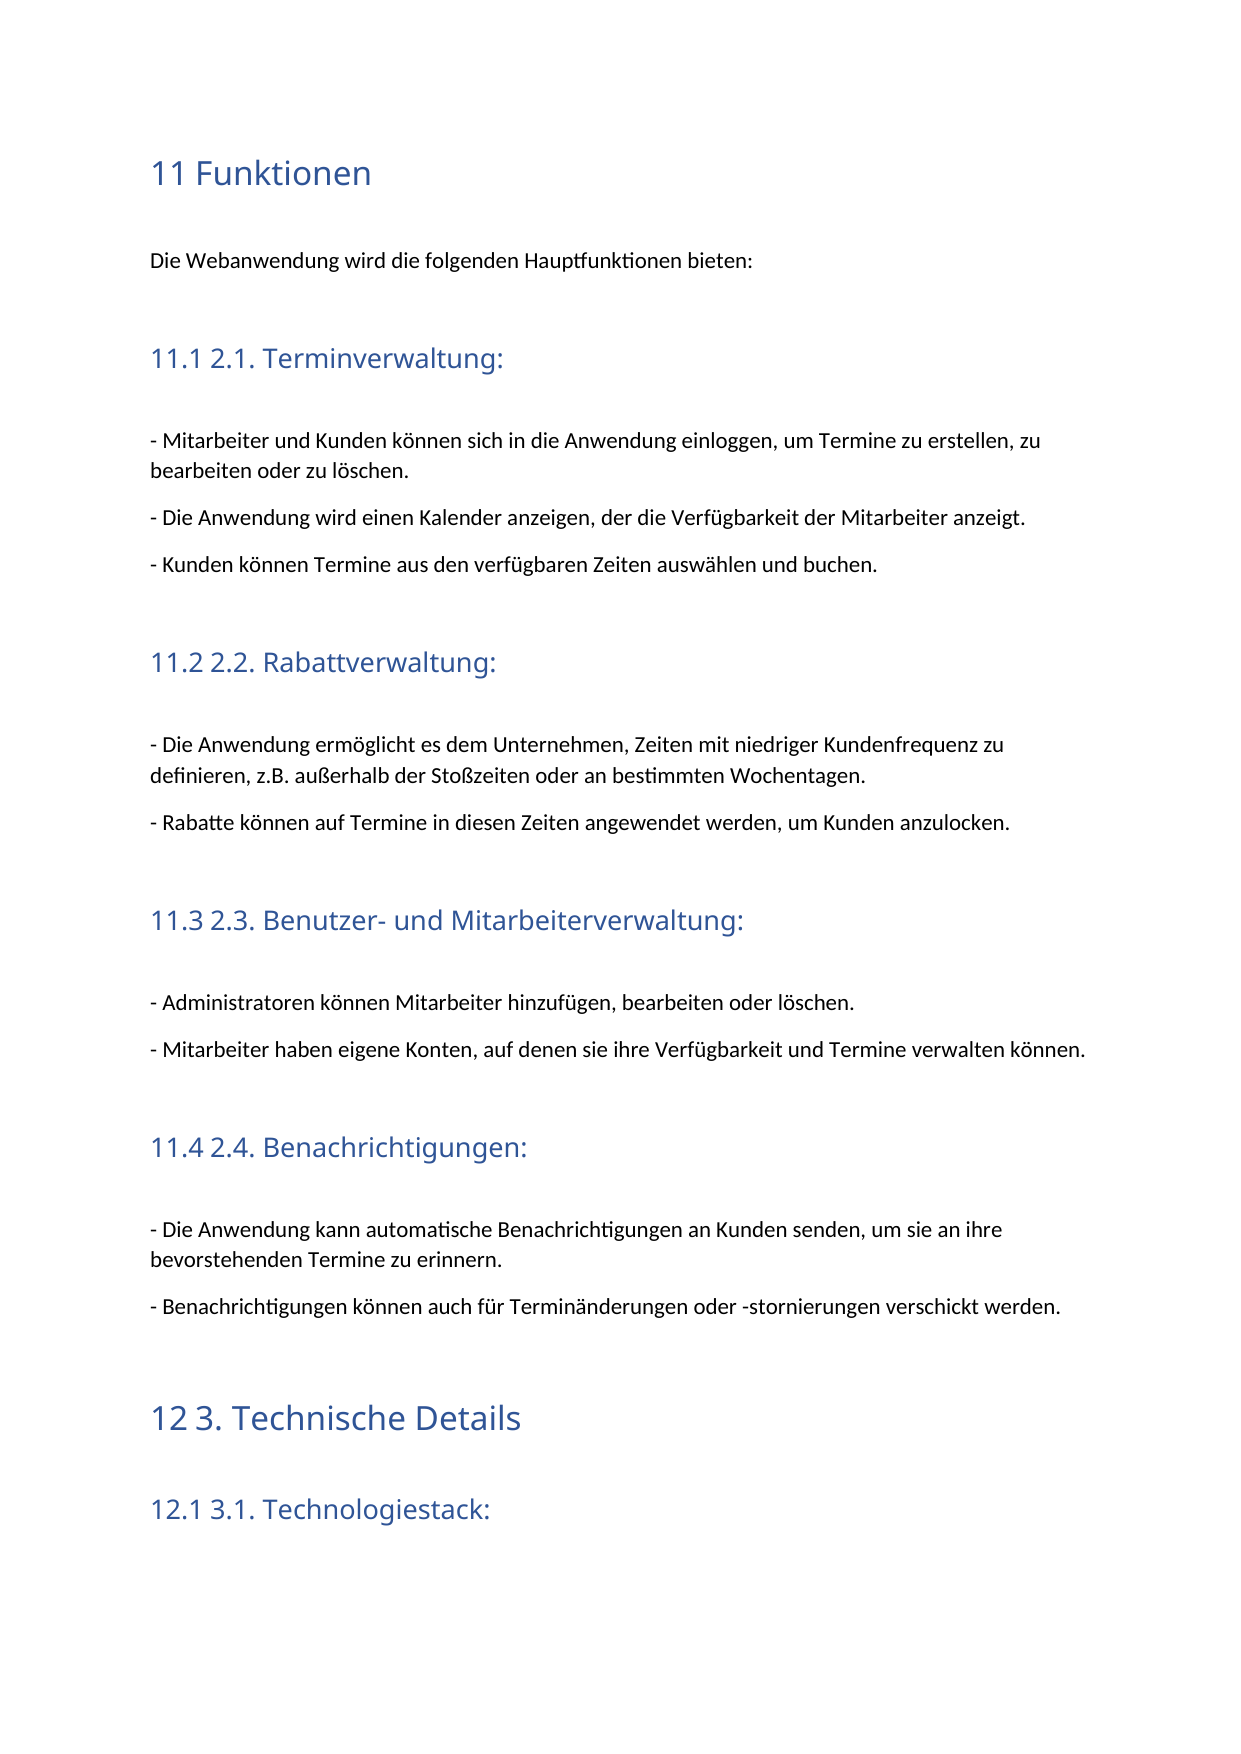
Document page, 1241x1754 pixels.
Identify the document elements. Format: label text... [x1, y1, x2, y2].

subtitle 3. Technische Details [150, 1394, 1090, 1440]
text - Kunden können Termine aus den verfügbaren Zeiten auswählen und buchen. [150, 550, 1090, 578]
text Die Webanwendung wird die folgenden Hauptfunktionen bieten: [150, 246, 1090, 274]
subtitle 2.3. Benutzer- und Mitarbeiterverwaltung: [150, 901, 1090, 938]
text - Die Anwendung wird einen Kalender anzeigen, der die Verfügbarkeit der Mitarbeiter anzeigt. [150, 503, 1090, 531]
subtitle 3.1. Technologiestack: [150, 1490, 1090, 1527]
text - Mitarbeiter und Kunden können sich in die Anwendung einloggen, um Termine zu erstellen, zu bearbeiten oder zu löschen. [150, 426, 1090, 484]
subtitle 2.4. Benachrichtigungen: [150, 1129, 1090, 1166]
text - Die Anwendung kann automatische Benachrichtigungen an Kunden senden, um sie an ihre bevorstehenden Termine zu erinnern. [150, 1215, 1090, 1274]
subtitle Funktionen [150, 150, 1090, 195]
text - Benachrichtigungen können auch für Terminänderungen oder -stornierungen verschickt werden. [150, 1292, 1090, 1321]
text - Rabatte können auf Termine in diesen Zeiten angewendet werden, um Kunden anzulocken. [150, 808, 1090, 836]
text - Administratoren können Mitarbeiter hinzufügen, bearbeiten oder löschen. [150, 988, 1090, 1016]
text - Die Anwendung ermöglicht es dem Unternehmen, Zeiten mit niedriger Kundenfrequenz zu definieren, z.B. außerhalb der Stoßzeiten oder an bestimmten Wochentagen. [150, 731, 1090, 789]
subtitle 2.1. Terminverwaltung: [150, 339, 1090, 376]
subtitle 2.2. Rabattverwaltung: [150, 644, 1090, 681]
text - Mitarbeiter haben eigene Konten, auf denen sie ihre Verfügbarkeit und Termine verwalten können. [150, 1035, 1090, 1063]
